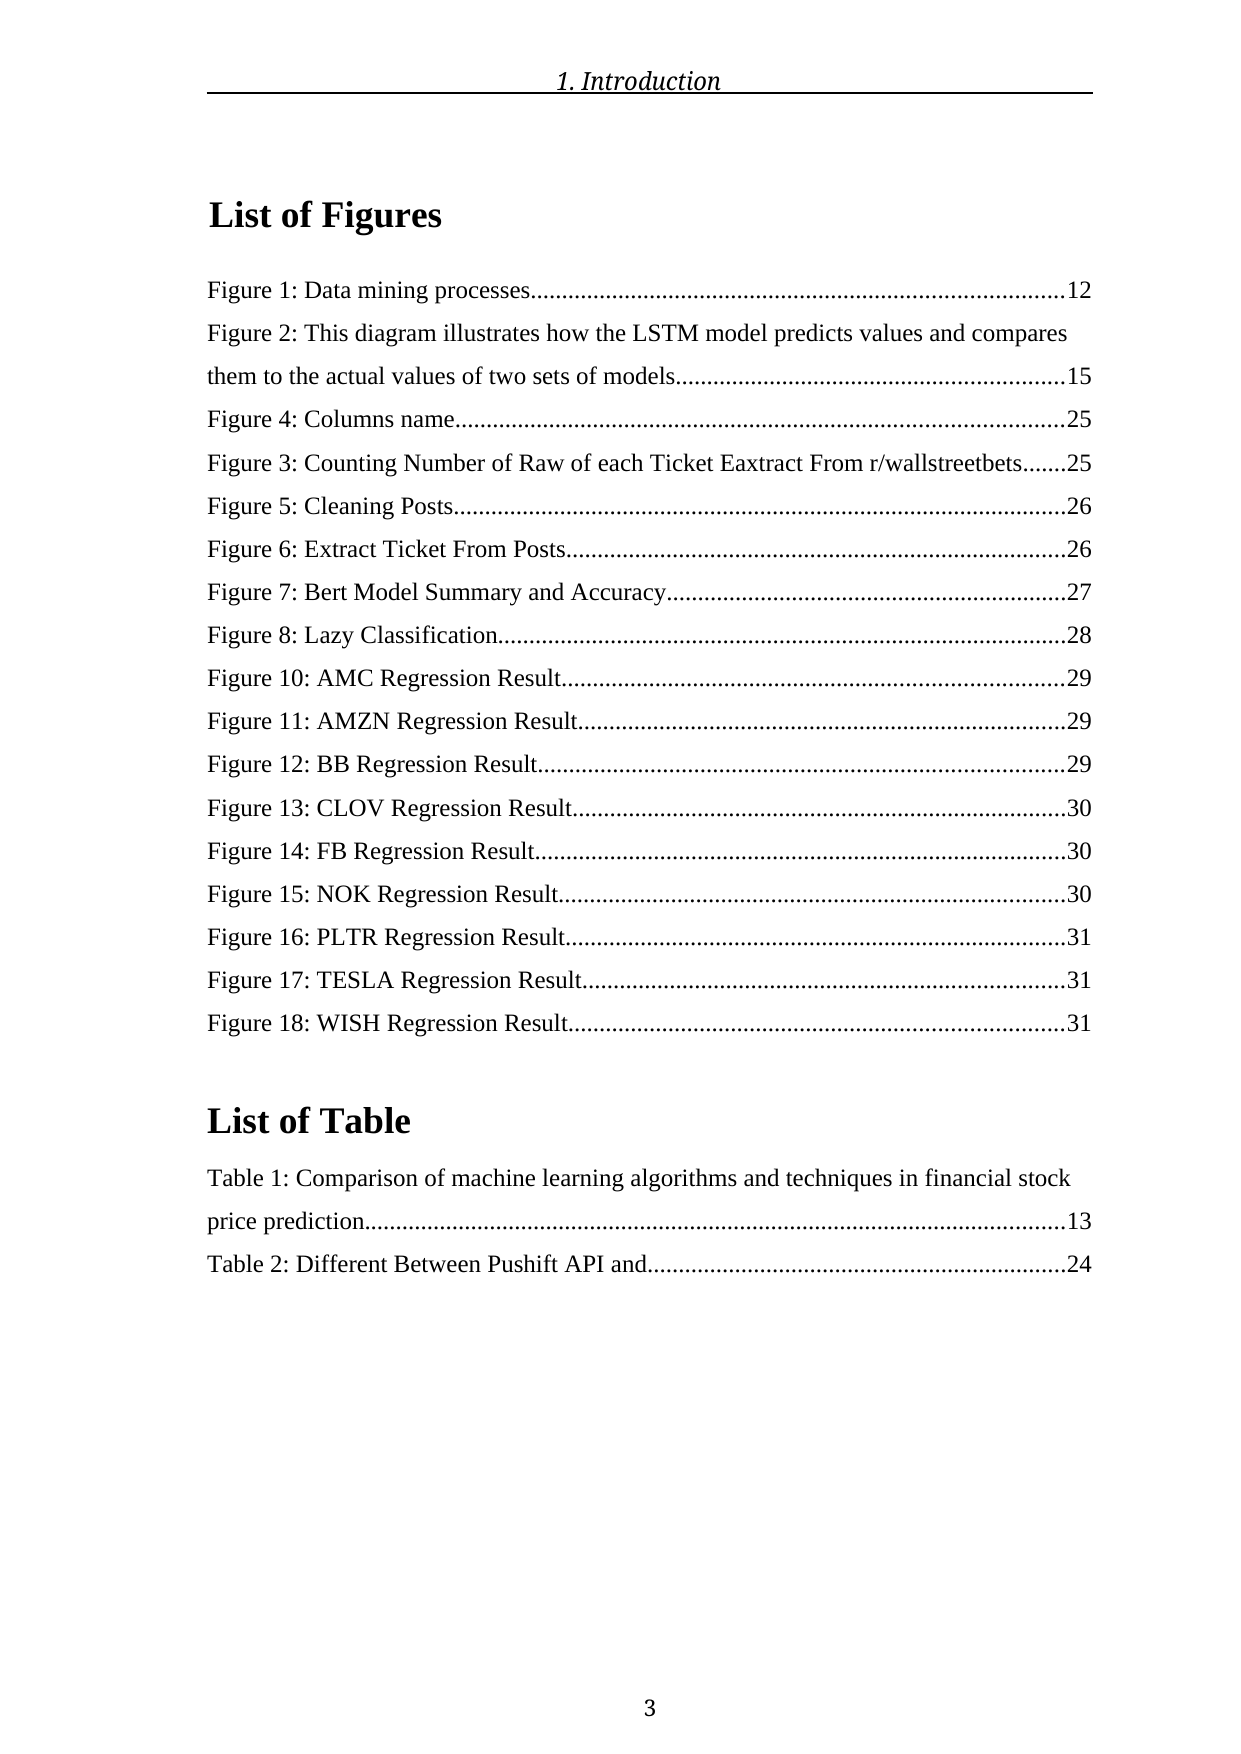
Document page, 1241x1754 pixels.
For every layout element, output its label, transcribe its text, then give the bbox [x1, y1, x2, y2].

text List of Figures [209, 192, 1092, 236]
text Figure 17: TESLA Regression Result 31 [207, 965, 1092, 994]
text Figure 5: Cleaning Posts 26 [207, 491, 1092, 519]
text Figure 7: Bert Model Summary and Accuracy 27 [207, 577, 1092, 606]
text Table 1: Comparison of machine learning algorithms and techniques in financial stock price prediction. 13 [207, 1163, 1092, 1235]
text Figure 14: FB Regression Result 30 [207, 836, 1092, 864]
text Figure 18: WISH Regression Result 31 [207, 1008, 1092, 1037]
text Figure 11: AMZN Regression Result 29 [207, 706, 1092, 735]
text Figure 4: Columns name 25 [207, 404, 1092, 433]
text Figure 15: NOK Regression Result 30 [207, 879, 1092, 908]
text Figure 3: Counting Number of Raw of each Ticket Eaxtract From r/wallstreetbets 25 [207, 448, 1092, 476]
text Figure 10: AMC Regression Result 29 [207, 663, 1092, 692]
text Figure 1: Data mining processes 12 [207, 275, 1092, 304]
text Figure 8: Lazy Classification 28 [207, 620, 1092, 649]
text Figure 12: BB Regression Result 29 [207, 749, 1092, 778]
text Figure 16: PLTR Regression Result 31 [207, 922, 1092, 951]
text Figure 6: Extract Ticket From Posts 26 [207, 534, 1092, 563]
text List of Table [207, 1098, 1092, 1142]
text Figure 2: This diagram illustrates how the LSTM model predicts values and compares them to the actual values of two sets of models. 15 [207, 318, 1092, 390]
text Table 2: Different Between Pushift API and 24 [207, 1249, 1092, 1278]
text Figure 13: CLOV Regression Result 30 [207, 793, 1092, 821]
